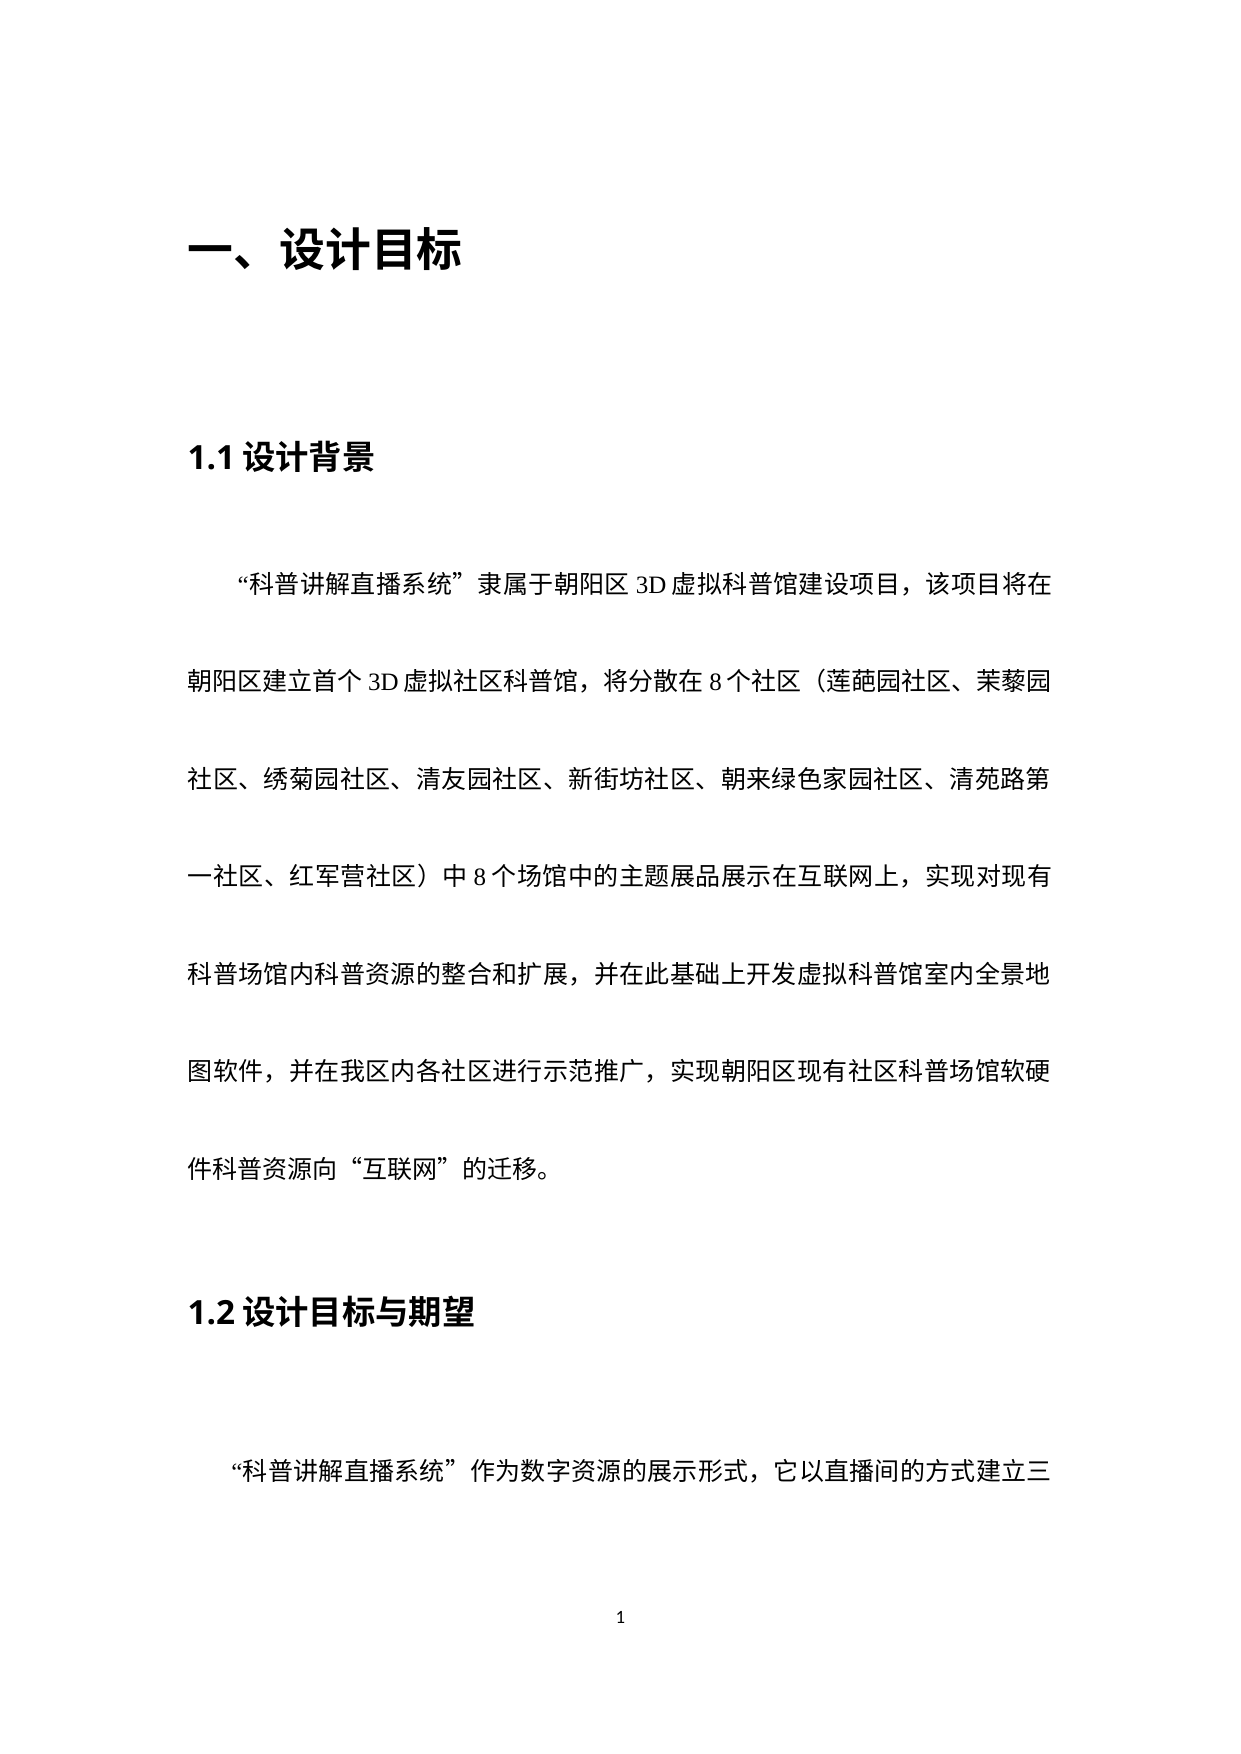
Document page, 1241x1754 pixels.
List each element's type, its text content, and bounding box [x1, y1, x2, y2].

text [187, 1437, 1053, 1502]
text “科普讲解直播系统”隶属于朝阳区3D虚拟科普馆建设项目，该项目将在朝阳区建立首个3D虚拟社区科普馆，将分散在8个社区（莲葩园社区、茉藜园社区、绣菊园社区、清友园社区、新街坊社区、朝来绿色家园社区、清苑路第一社区、红军营社区）中8个场馆中的主题展品展示在互联网上，实现对现有科普场馆内科普资源的整合和扩展，并在此基础上开发虚拟科普馆室内全景地图软件，并在我区内各社区进行示范推广，实现朝阳区现有社区科普场馆软硬件科普资源向“互联网”的迁移。 [187, 550, 1053, 1200]
subtitle 1.2设计目标与期望 [187, 1277, 1053, 1342]
subtitle 一、设计目标 [187, 197, 1053, 295]
subtitle 1.1设计背景 [187, 422, 1053, 487]
